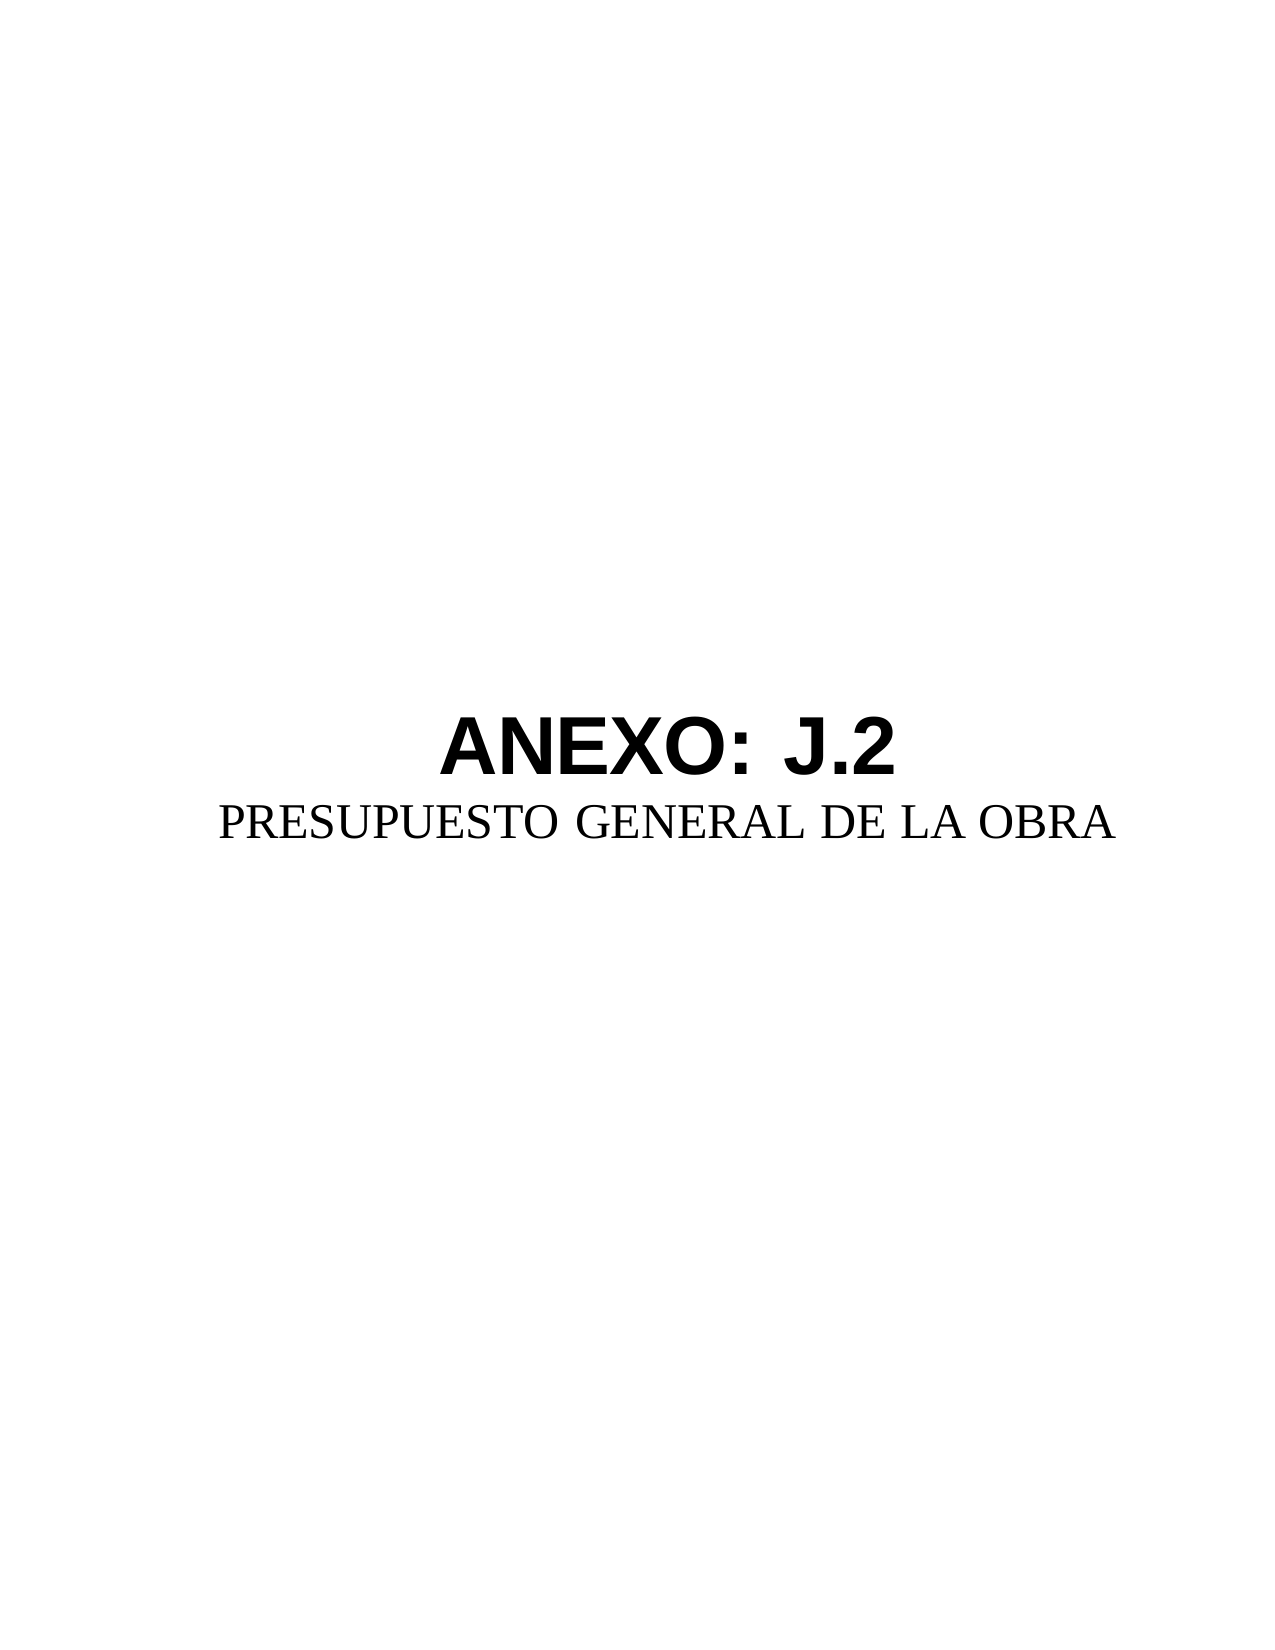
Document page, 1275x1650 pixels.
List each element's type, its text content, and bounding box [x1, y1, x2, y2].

subtitle ANEXO: J.2 [217, 697, 1119, 792]
subtitle PRESUPUESTO GENERAL DE LA OBRA [217, 792, 1118, 849]
